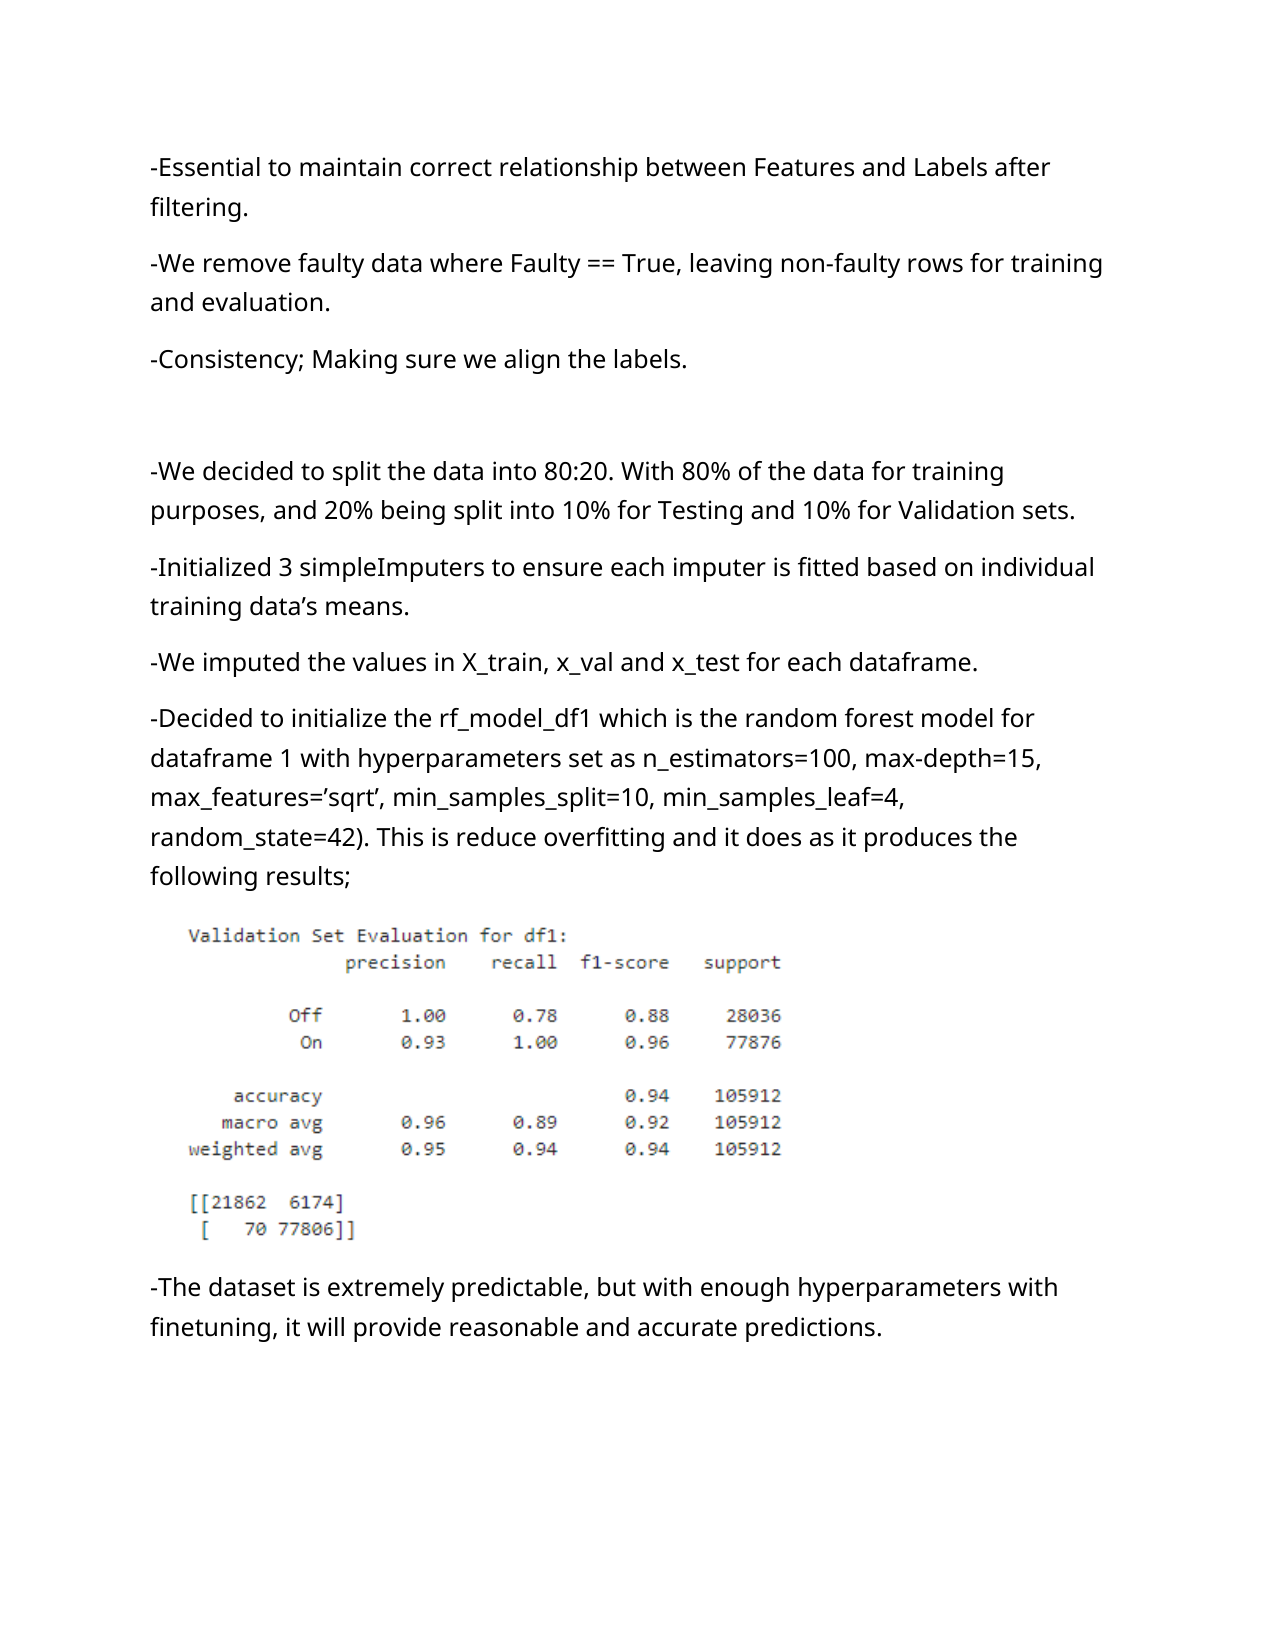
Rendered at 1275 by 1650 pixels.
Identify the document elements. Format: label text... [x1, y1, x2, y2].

text -Decided to initialize the rf_model_df1 which is the random forest model for dataframe 1 with hyperparameters set as n_estimators=100, max-depth=15, max_features=’sqrt’, min_samples_split=10, min_samples_leaf=4, random_state=42). This is reduce overfitting and it does as it produces the following results; [150, 701, 1125, 893]
text -We imputed the values in X_train, x_val and x_test for each dataframe. [150, 645, 1125, 679]
text -The dataset is extremely predictable, but with enough hyperparameters with finetuning, it will provide reasonable and accurate predictions. [150, 1270, 1125, 1343]
text -Consistency; Making sure we align the labels. [150, 341, 1125, 375]
text -We decided to split the data into 80:20. With 80% of the data for training purposes, and 20% being split into 10% for Testing and 10% for Validation sets. [150, 453, 1125, 527]
text -We remove faulty data where Faulty == True, leaving non-faulty rows for training and evaluation. [150, 246, 1125, 319]
text -Essential to maintain correct relationship between Features and Labels after filtering. [150, 150, 1125, 223]
text -Initialized 3 simpleImputers to ensure each imputer is fitted based on individual training data’s means. [150, 549, 1125, 623]
